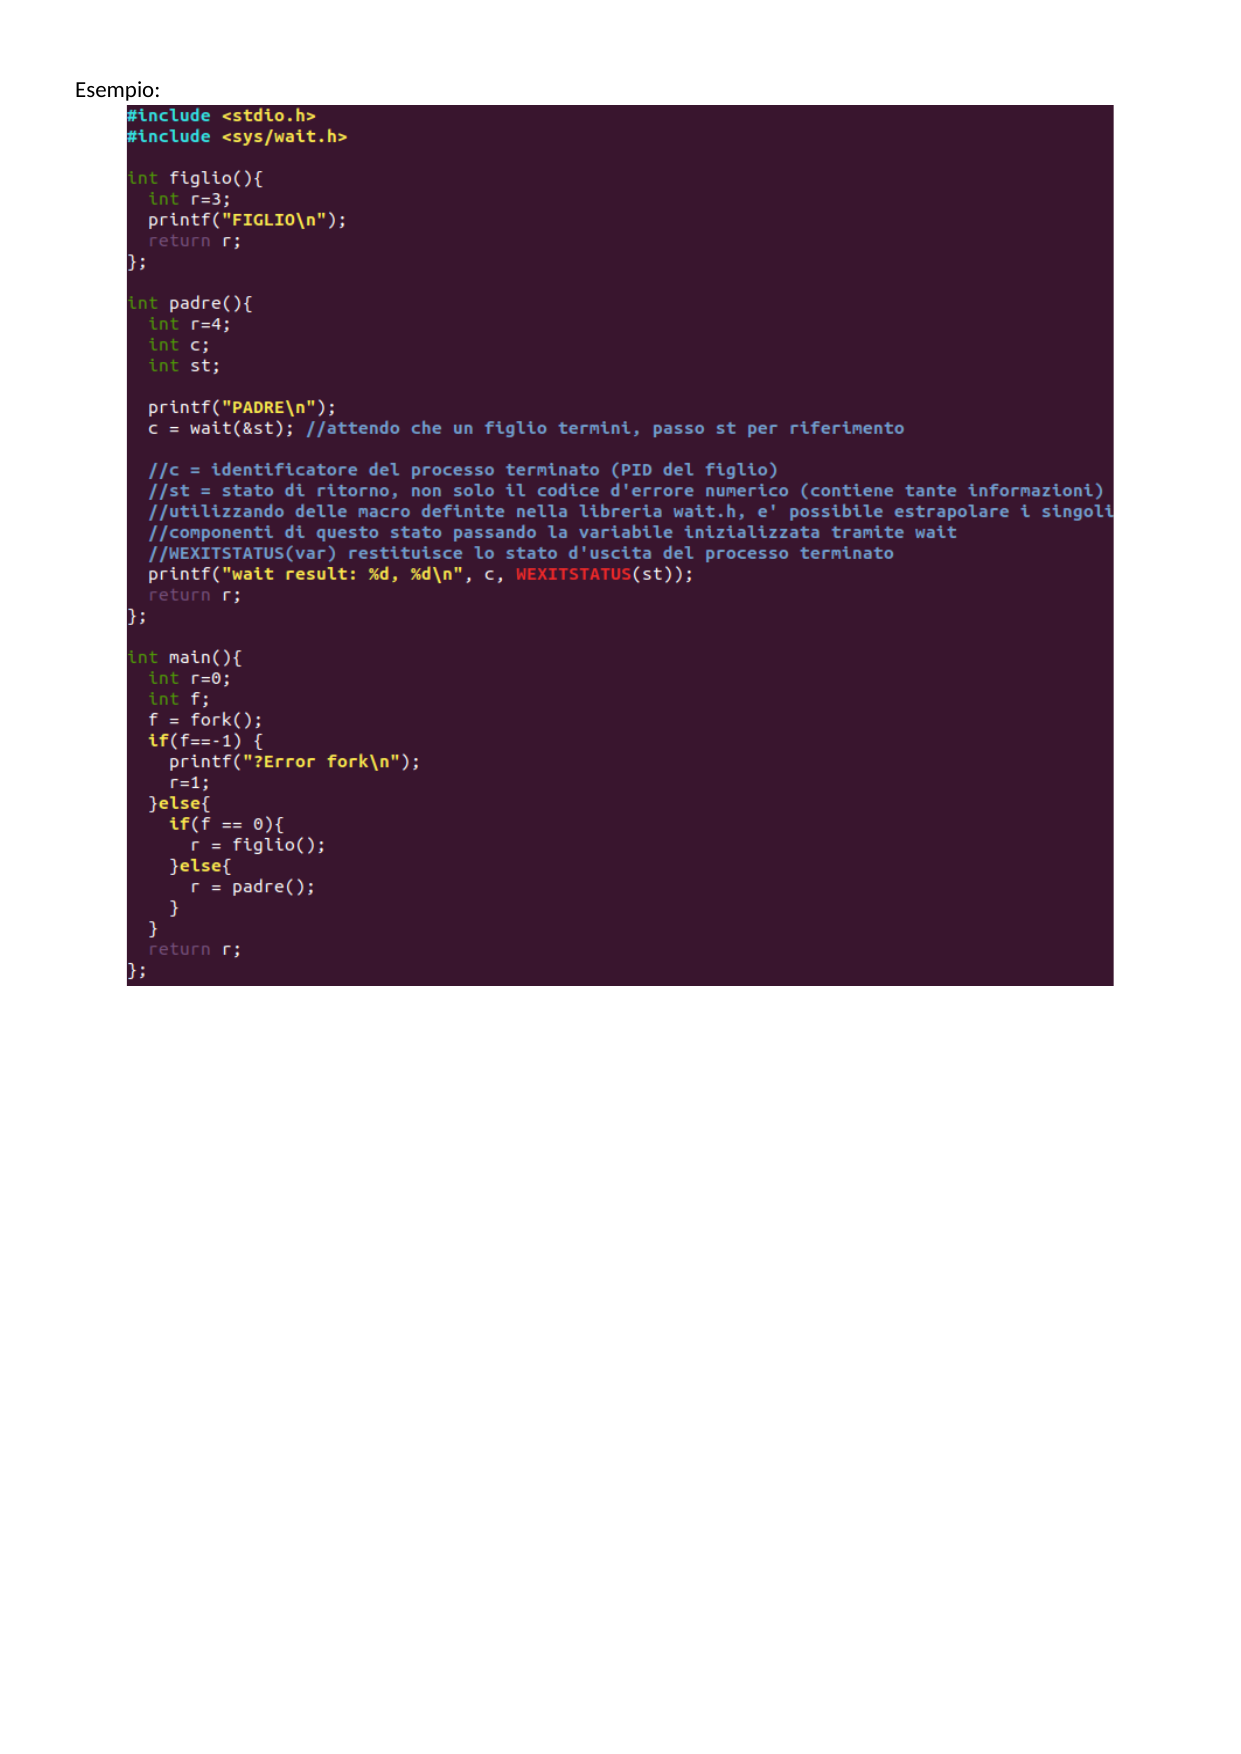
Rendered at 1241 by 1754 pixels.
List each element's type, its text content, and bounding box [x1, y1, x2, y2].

text Esempio: [75, 75, 1165, 103]
picture [126, 105, 1114, 986]
